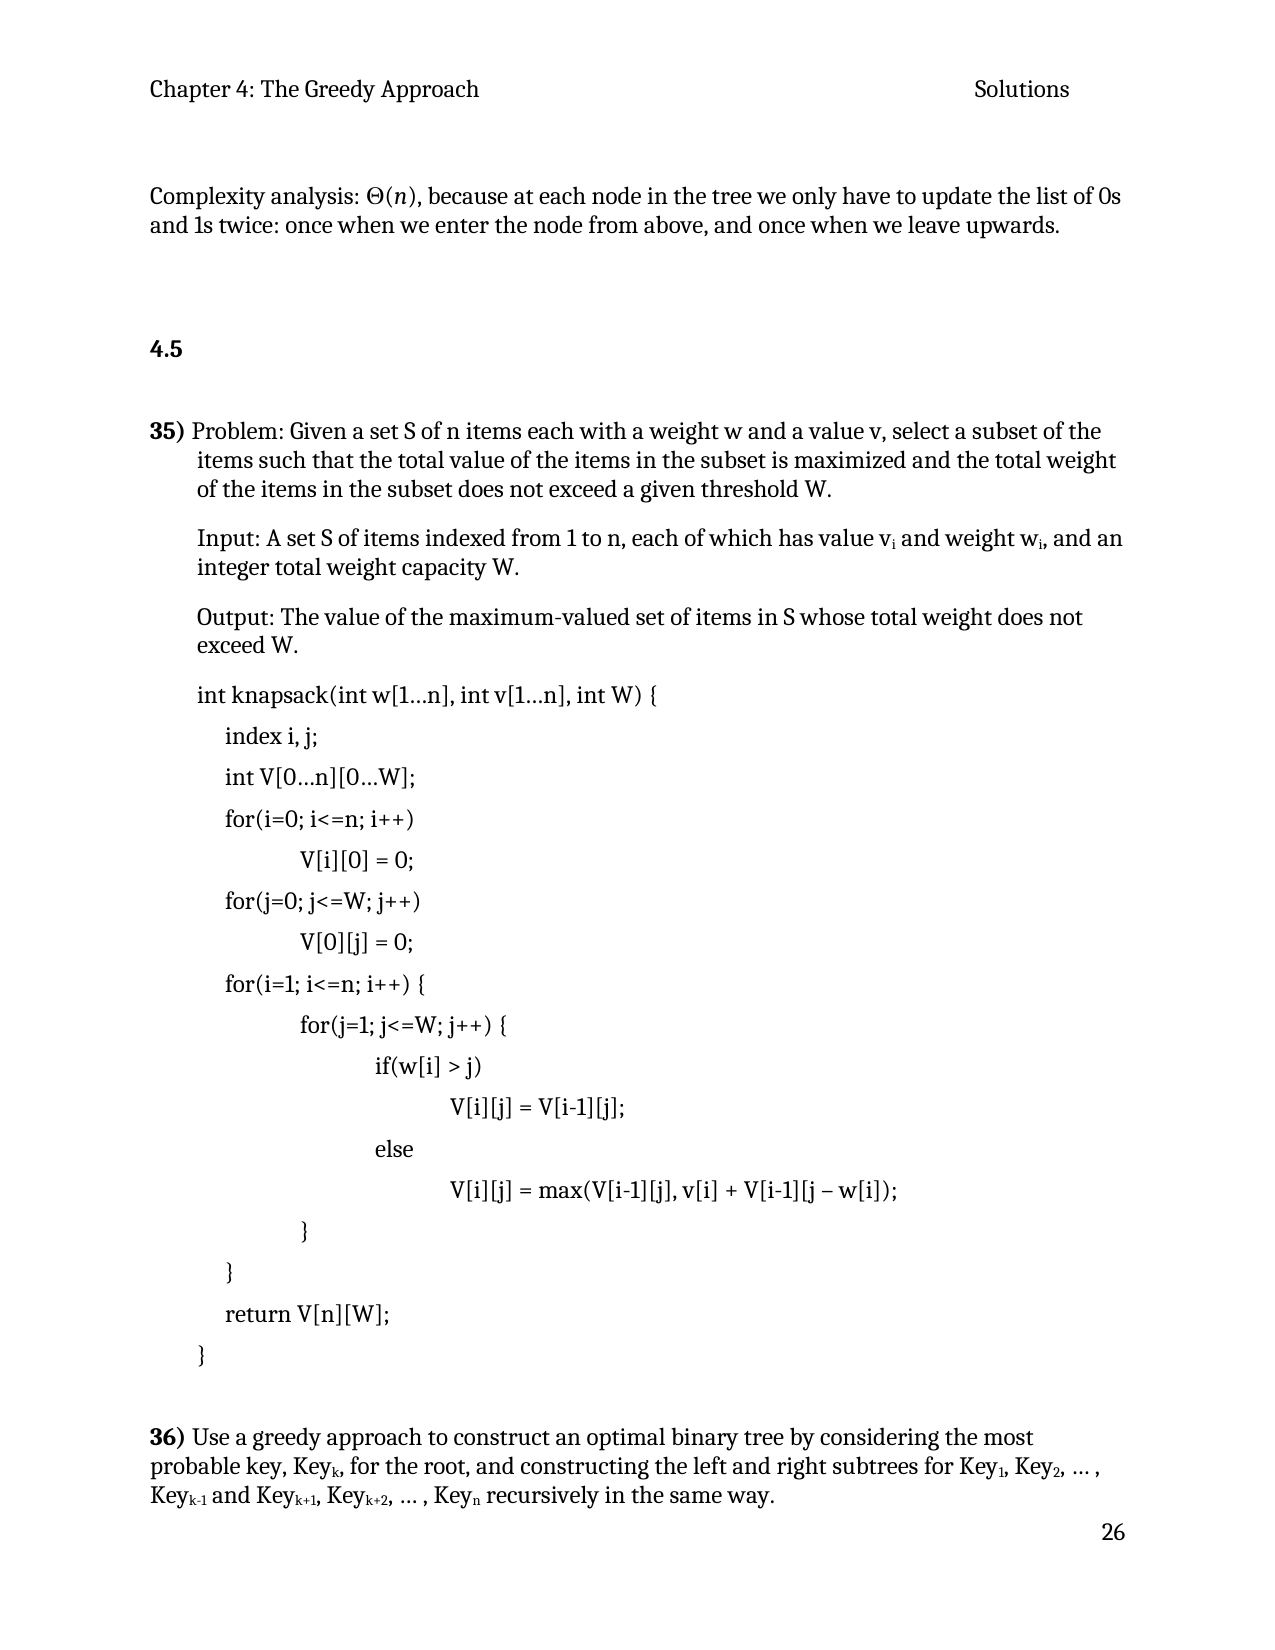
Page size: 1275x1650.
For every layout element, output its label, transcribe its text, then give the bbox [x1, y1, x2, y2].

text V[i][0] = 0; [197, 846, 1125, 874]
text else [197, 1134, 1125, 1163]
text Input: A set S of items indexed from 1 to n, each of which has value vi and weight wi, and an integer total weight capacity W. [197, 524, 1125, 582]
text for(i=0; i<=n; i++) [197, 804, 1125, 833]
text index i, j; [197, 722, 1125, 751]
text for(j=1; j<=W; j++) { [197, 1011, 1125, 1039]
text Output: The value of the maximum-valued set of items in S whose total weight does not exceed W. [197, 602, 1125, 660]
text int knapsack(int w[1…n], int v[1…n], int W) { [197, 681, 1125, 709]
text 4.5 [150, 334, 1125, 363]
text for(j=0; j<=W; j++) [197, 887, 1125, 916]
text int V[0…n][0…W]; [197, 763, 1125, 792]
text } [197, 1217, 1125, 1246]
text V[i][j] = V[i-1][j]; [197, 1093, 1125, 1122]
text V[0][j] = 0; [197, 928, 1125, 957]
text } [197, 1258, 1125, 1287]
text 36) Use a greedy approach to construct an optimal binary tree by considering the most probable key, Keyk, for the root, and constructing the left and right subtrees for Key1, Key2, … , Keyk-1 and Keyk+1, Keyk+2, … , Keyn recursively in the same way. [150, 1423, 1125, 1509]
text return V[n][W]; [197, 1299, 1125, 1328]
text } [197, 1341, 1125, 1369]
text for(i=1; i<=n; i++) { [197, 969, 1125, 998]
text V[i][j] = max(V[i-1][j], v[i] + V[i-1][j – w[i]); [197, 1176, 1125, 1204]
text 35) Problem: Given a set S of n items each with a weight w and a value v, select a subset of the items such that the total value of the items in the subset is maximized and the total weight of the items in the subset does not exceed a given threshold W. [150, 417, 1125, 503]
text if(w[i] > j) [197, 1052, 1125, 1081]
text Complexity analysis: (n), because at each node in the tree we only have to update the list of 0s and 1s twice: once when we enter the node from above, and once when we leave upwards. [150, 182, 1125, 239]
